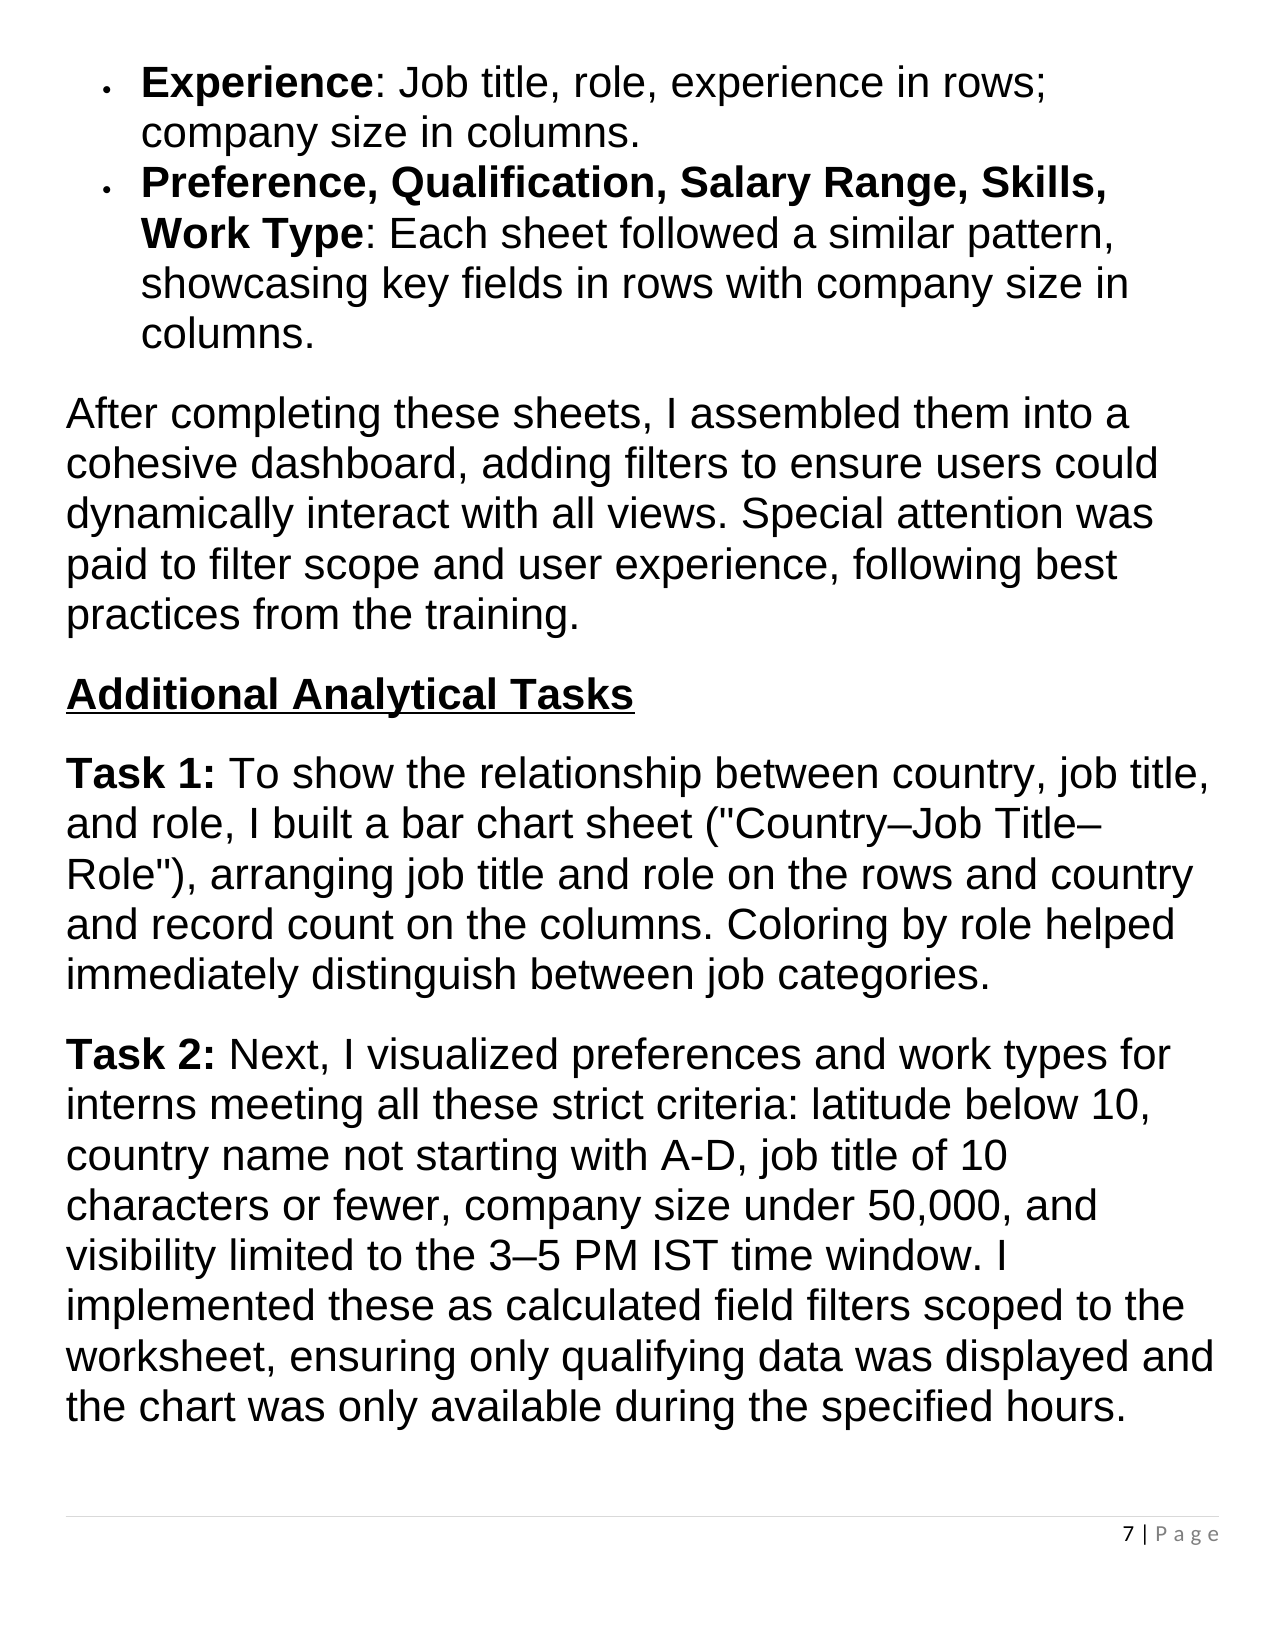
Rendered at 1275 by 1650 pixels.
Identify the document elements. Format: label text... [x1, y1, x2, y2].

text Task 2: Next, I visualized preferences and work types for interns meeting all these strict criteria: latitude below 10, country name not starting with A-D, job title of 10 characters or fewer, company size under 50,000, and visibility limited to the 3–5 PM IST time window. I implemented these as calculated field filters scoped to the worksheet, ensuring only qualifying data was displayed and the chart was only available during the specified hours. [66, 1057, 1219, 1460]
text After completing these sheets, I assembled them into a cohesive dashboard, adding filters to ensure users could dynamically interact with all views. Special attention was paid to filter scope and user experience, following best practices from the training. [66, 416, 1219, 668]
list Preference, Qualification, Salary Range, Skills, Work Type: Each sheet followed a similar pattern, showcasing key fields in rows with company size in columns. [103, 186, 1219, 387]
list Experience: Job title, role, experience in rows; company size in columns. [103, 56, 1219, 157]
text Task 1: To show the relationship between country, job title, and role, I built a bar chart sheet ("Country–Job Title–Role"), arranging job title and role on the rows and country and record count on the columns. Coloring by role helped immediately distinguish between job categories. [66, 777, 1219, 1028]
subtitle Additional Analytical Tasks [66, 697, 1219, 747]
